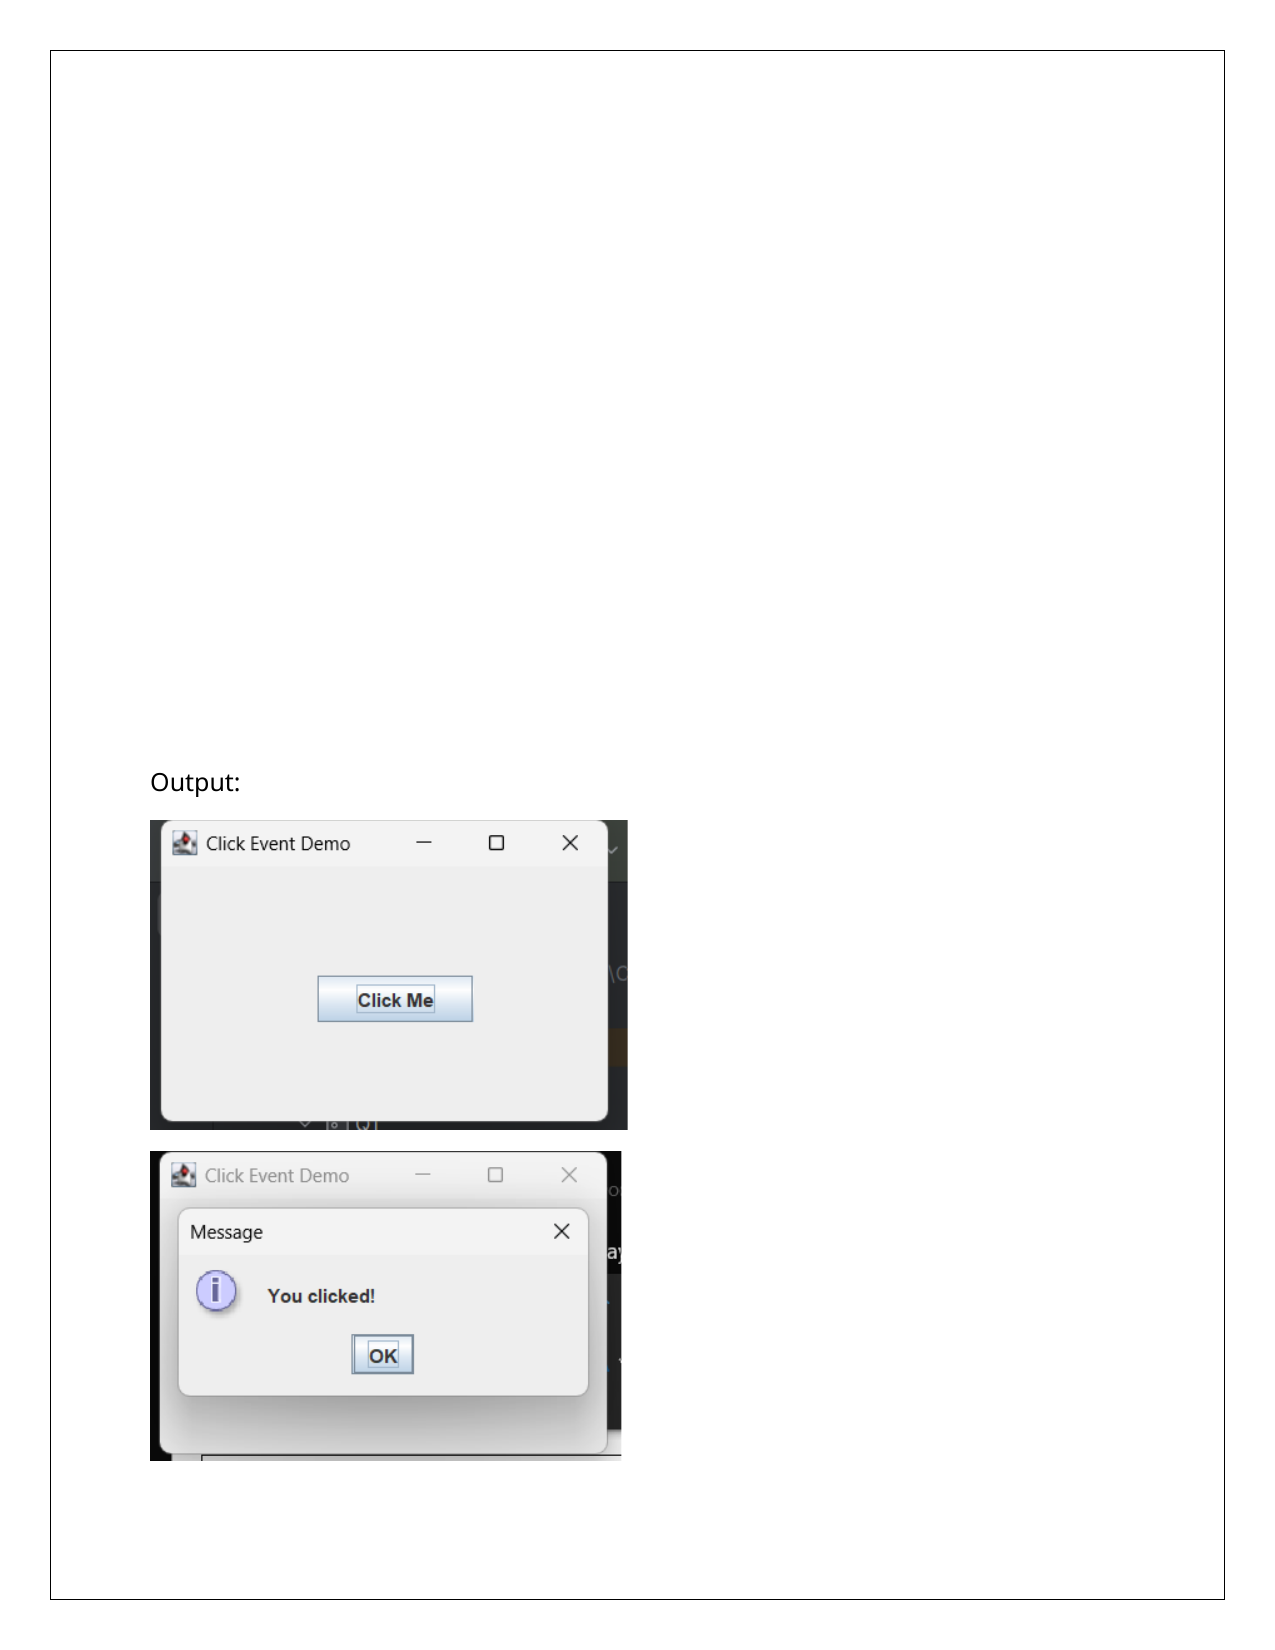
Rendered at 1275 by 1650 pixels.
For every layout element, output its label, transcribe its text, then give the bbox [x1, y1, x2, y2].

picture [150, 820, 628, 1130]
text Output: [150, 764, 1125, 798]
picture [150, 1151, 622, 1461]
